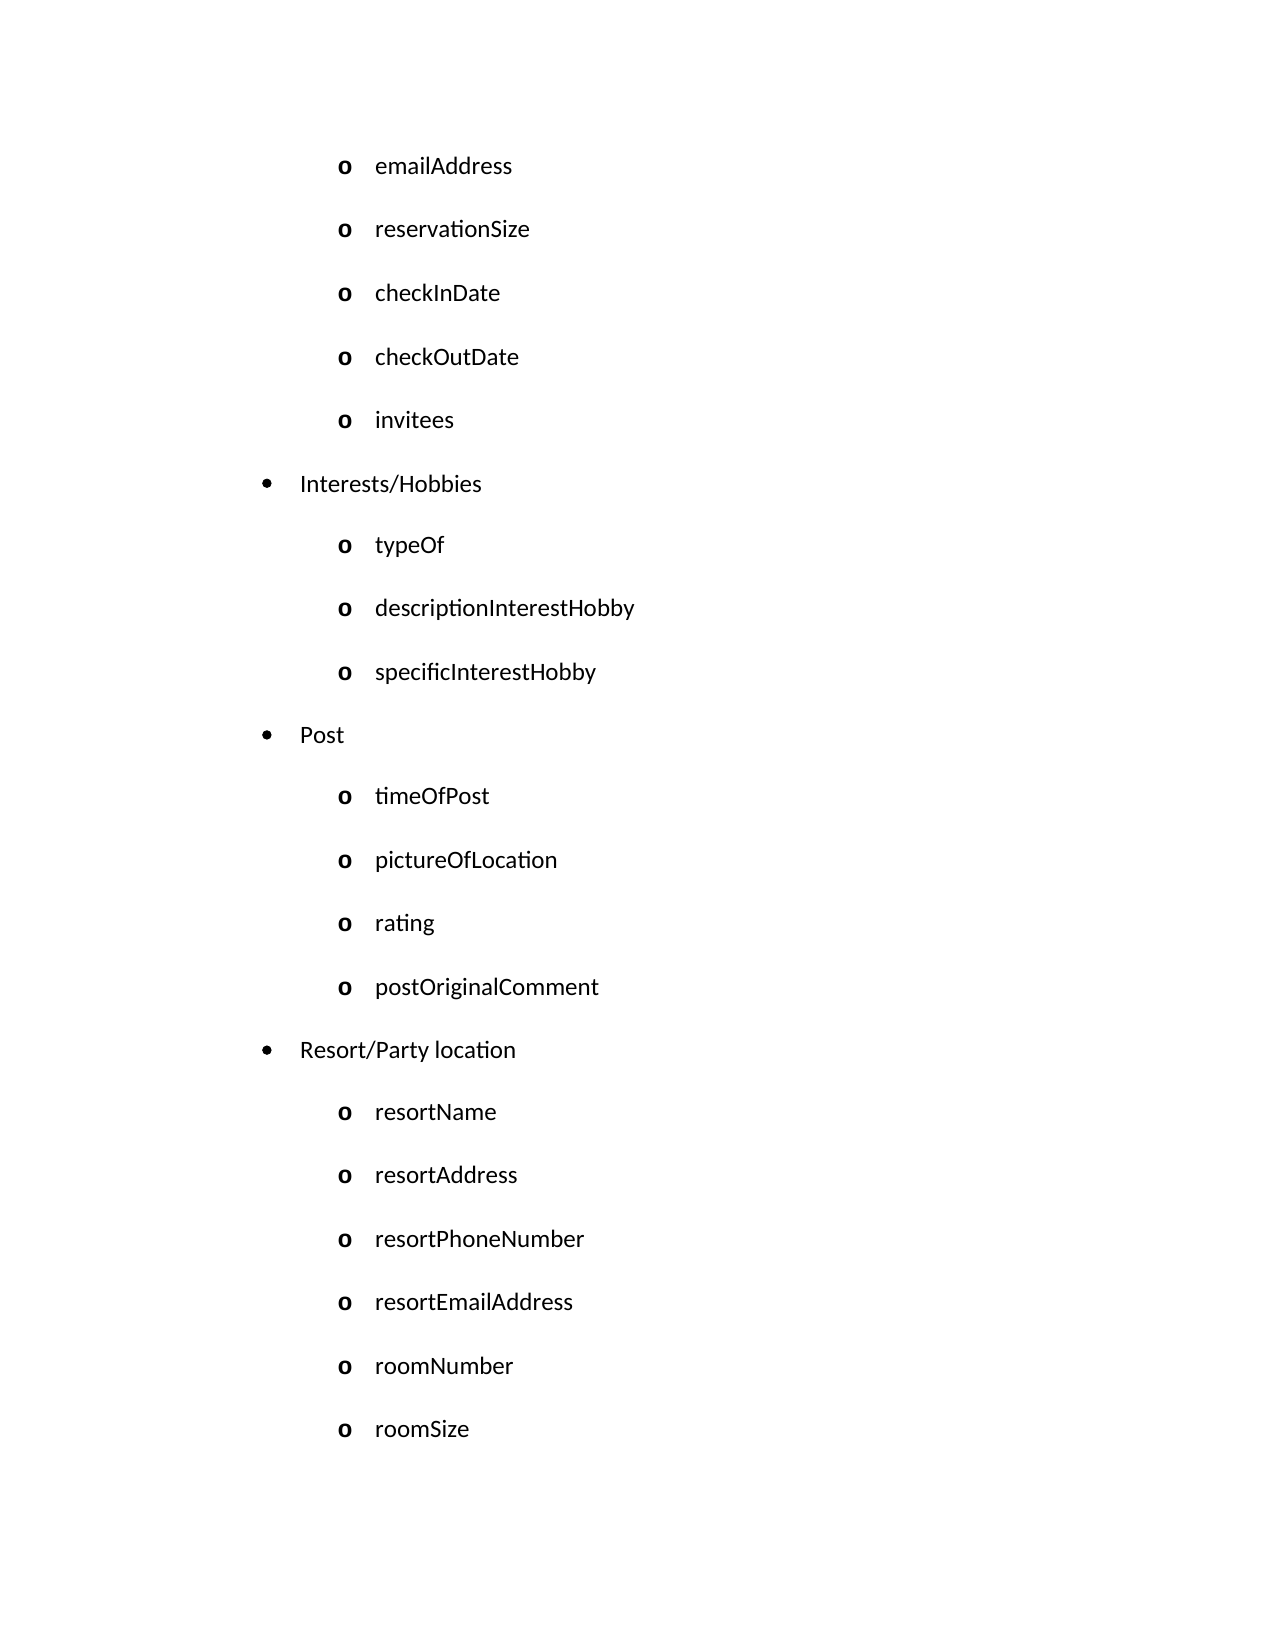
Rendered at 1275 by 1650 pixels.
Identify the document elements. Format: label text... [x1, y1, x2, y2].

list resortPhoneNumber [337, 1223, 1125, 1254]
list checkOutDate [337, 341, 1125, 372]
list Post [262, 719, 1125, 750]
list Interests/Hobbies [262, 468, 1125, 498]
list typeOf [337, 529, 1125, 561]
list pictureOfLocation [337, 844, 1125, 876]
list specificInterestHobby [337, 656, 1125, 688]
list emailAddress [337, 150, 1125, 182]
list rating [337, 907, 1125, 939]
list Resort/Party location [262, 1034, 1125, 1065]
list invitees [337, 404, 1125, 436]
list timeOfPost [337, 780, 1125, 812]
list roomNumber [337, 1350, 1125, 1382]
list postOriginalComment [337, 971, 1125, 1003]
list resortName [337, 1096, 1125, 1127]
list reservationSize [337, 213, 1125, 245]
list descriptionInterestHobby [337, 592, 1125, 624]
list roomSize [337, 1413, 1125, 1445]
list resortAddress [337, 1159, 1125, 1191]
list checkInDate [337, 277, 1125, 309]
list resortEmailAddress [337, 1286, 1125, 1318]
